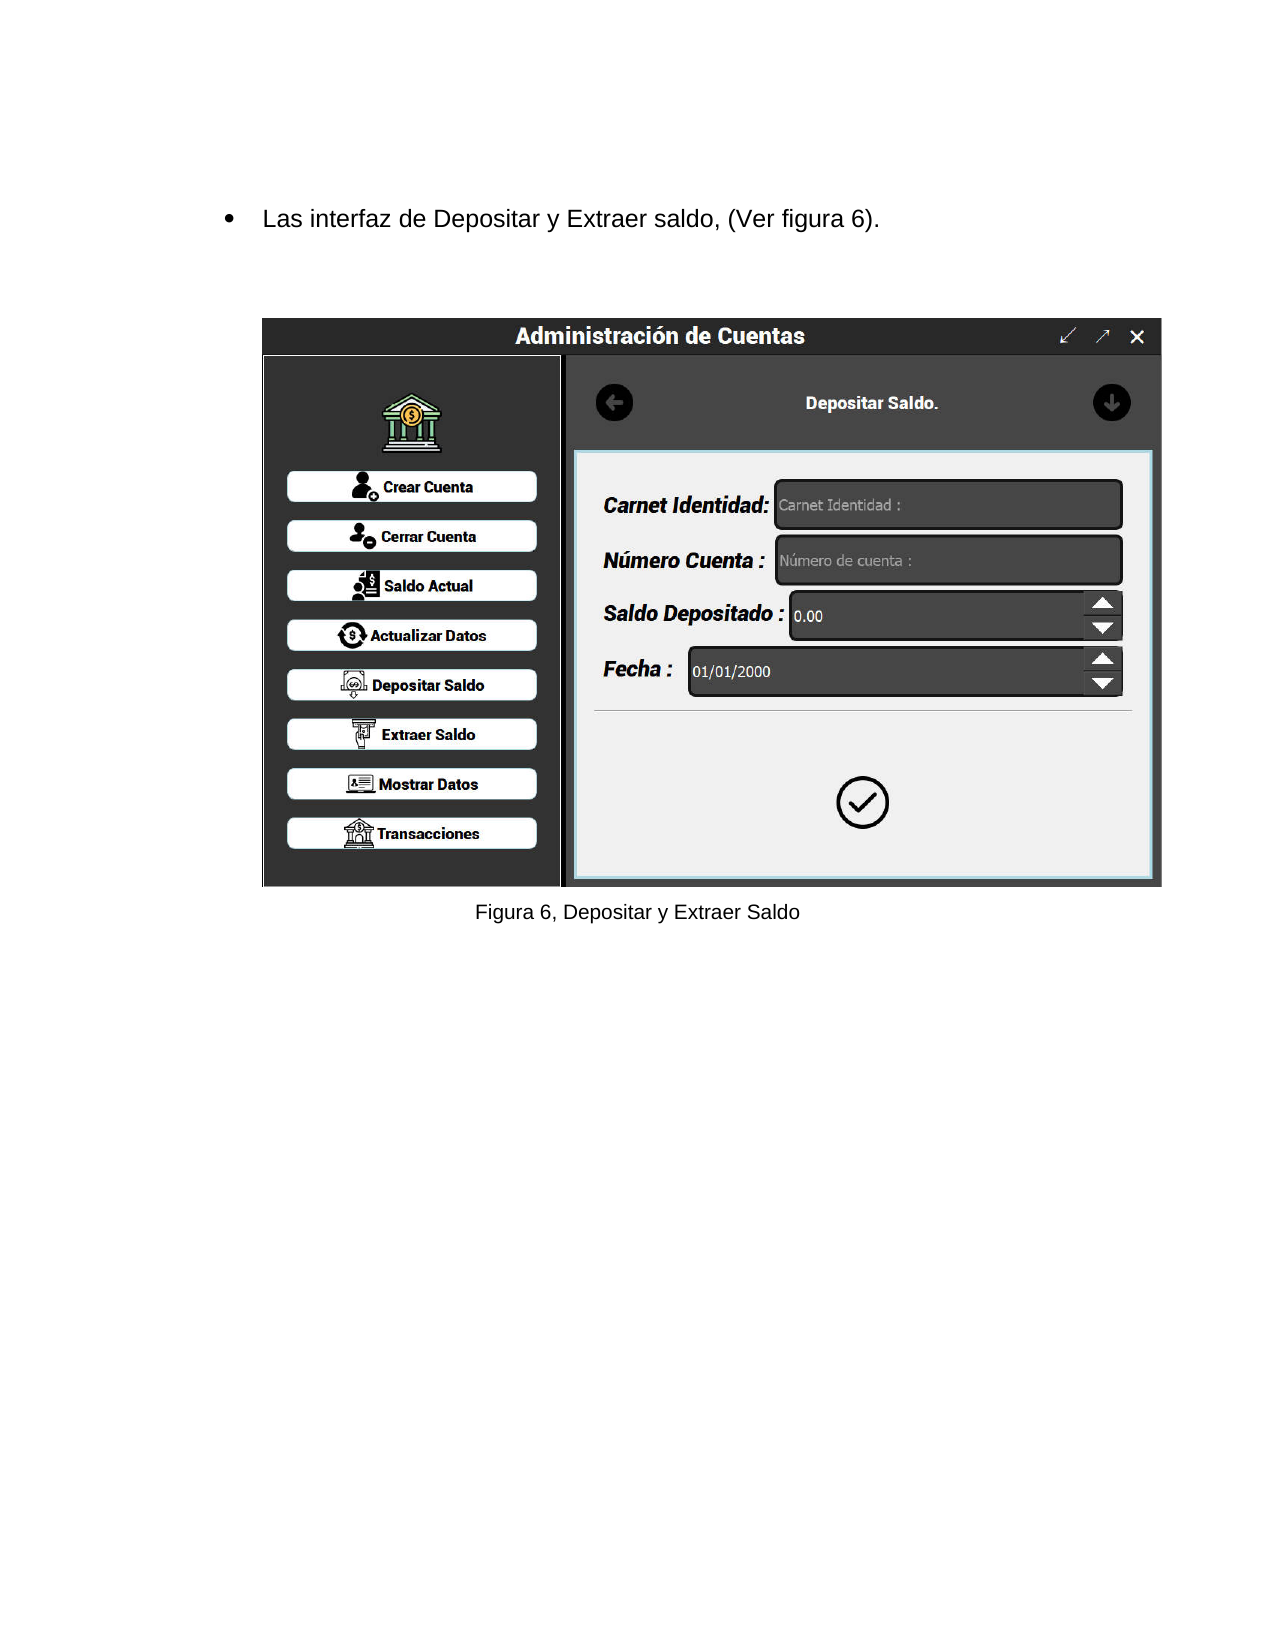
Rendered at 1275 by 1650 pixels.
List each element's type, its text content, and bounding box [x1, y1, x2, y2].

list Las interfaz de Depositar y Extraer saldo, (Ver figura 6). [225, 204, 1087, 233]
picture [262, 318, 1162, 887]
text Figura 6, Depositar y Extraer Saldo [187, 900, 1087, 924]
